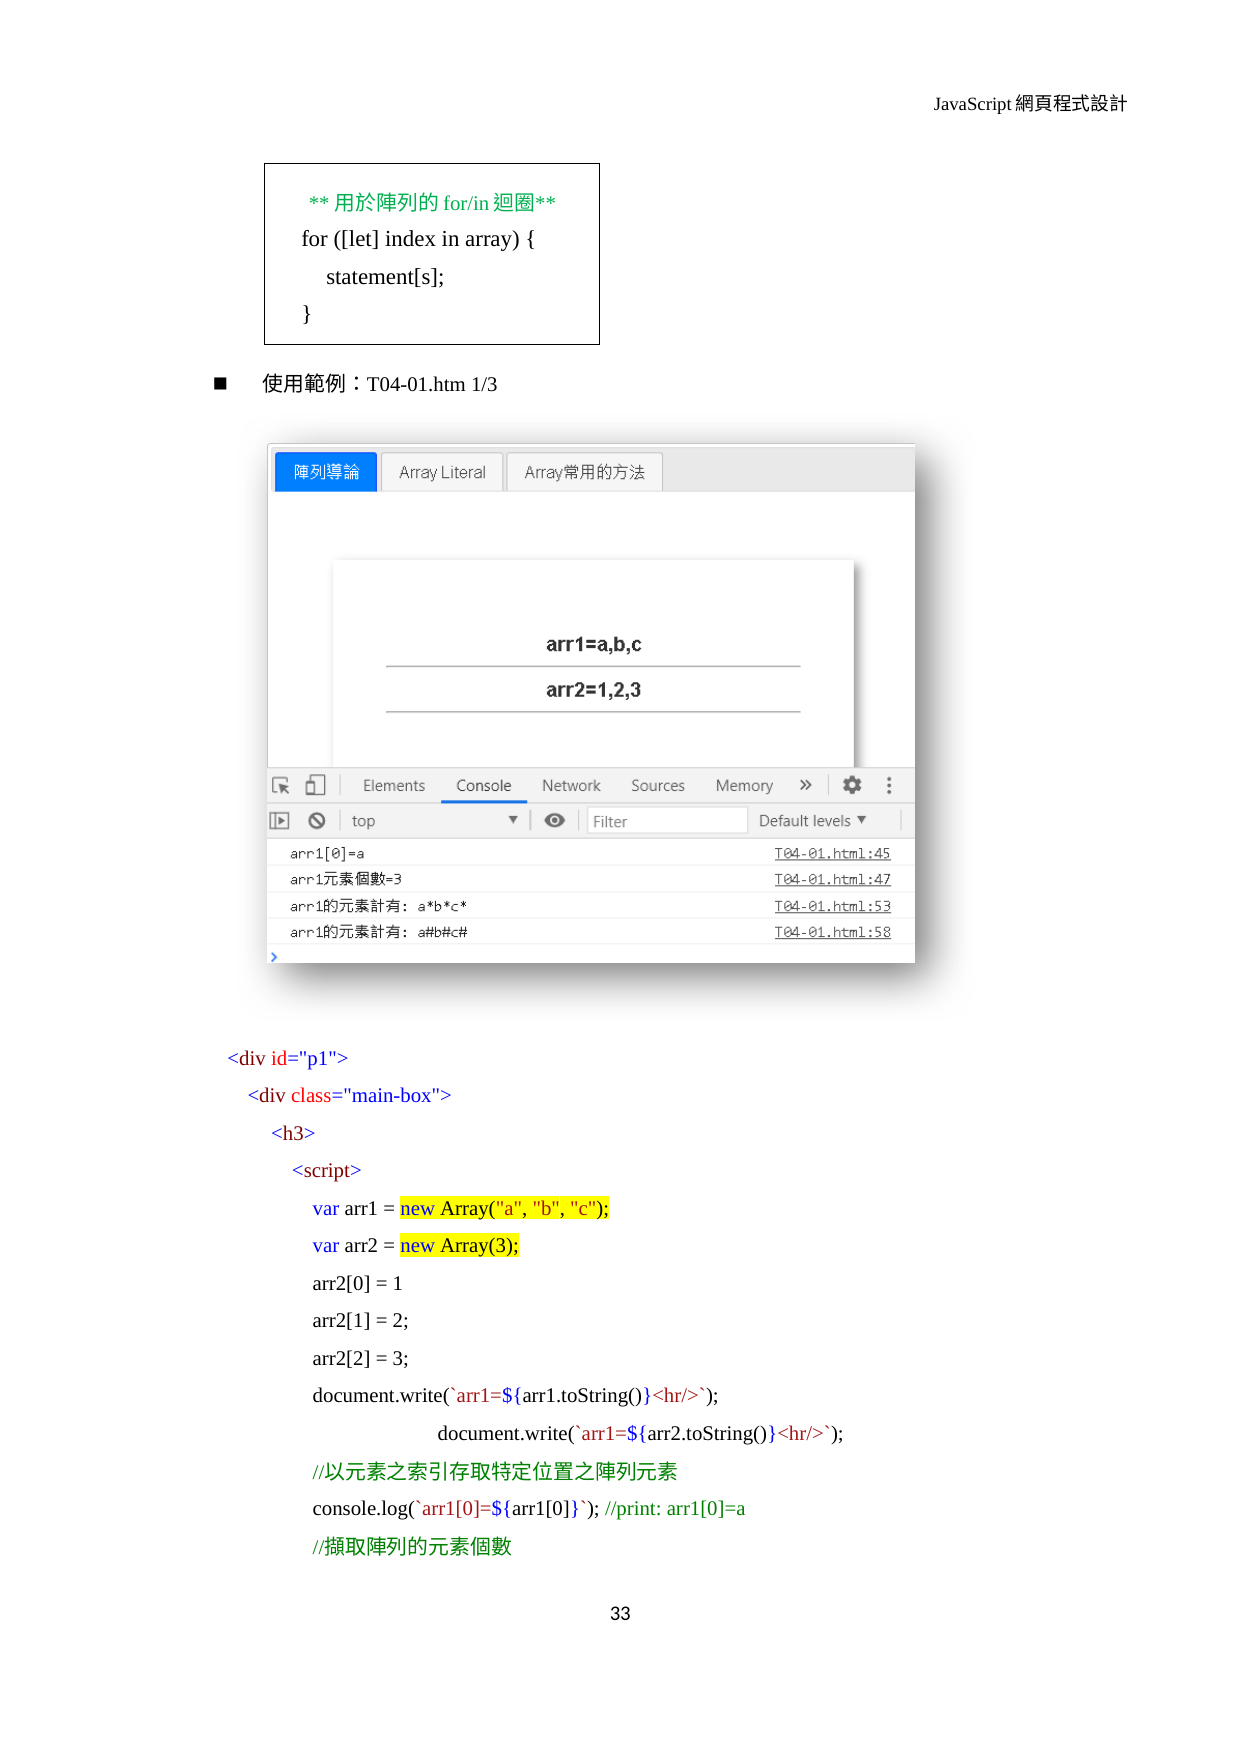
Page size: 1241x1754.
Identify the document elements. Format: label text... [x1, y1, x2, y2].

text <div id="p1"> [187, 1039, 1128, 1076]
text <script> [187, 1151, 1128, 1189]
list 使用範例：T04-01.htm 1/3 [212, 364, 1128, 401]
picture [267, 443, 915, 963]
text var arr2 = new Array(3); [187, 1226, 1128, 1264]
text var arr1 = new Array("a", "b", "c"); [187, 1189, 1128, 1226]
text arr2[0] = 1 [187, 1264, 1128, 1301]
text //以元素之索引存取特定位置之陣列元素 [187, 1451, 1128, 1489]
text arr2[2] = 3; [187, 1339, 1128, 1376]
text //擷取陣列的元素個數 [187, 1526, 1128, 1564]
text arr2[1] = 2; [187, 1301, 1128, 1339]
text document.write(`arr1=${arr1.toString()}<hr/>`); [187, 1376, 1128, 1414]
text console.log(`arr1[0]=${arr1[0]}`); //print: arr1[0]=a [187, 1489, 1128, 1526]
table_header ** 用於陣列的for/in迴圈** for ([let] index in array) { statement[s]; } [265, 164, 599, 344]
text document.write(`arr1=${arr2.toString()}<hr/>`); [437, 1414, 1128, 1451]
text <h3> [187, 1114, 1128, 1151]
text <div class="main-box"> [187, 1076, 1128, 1114]
